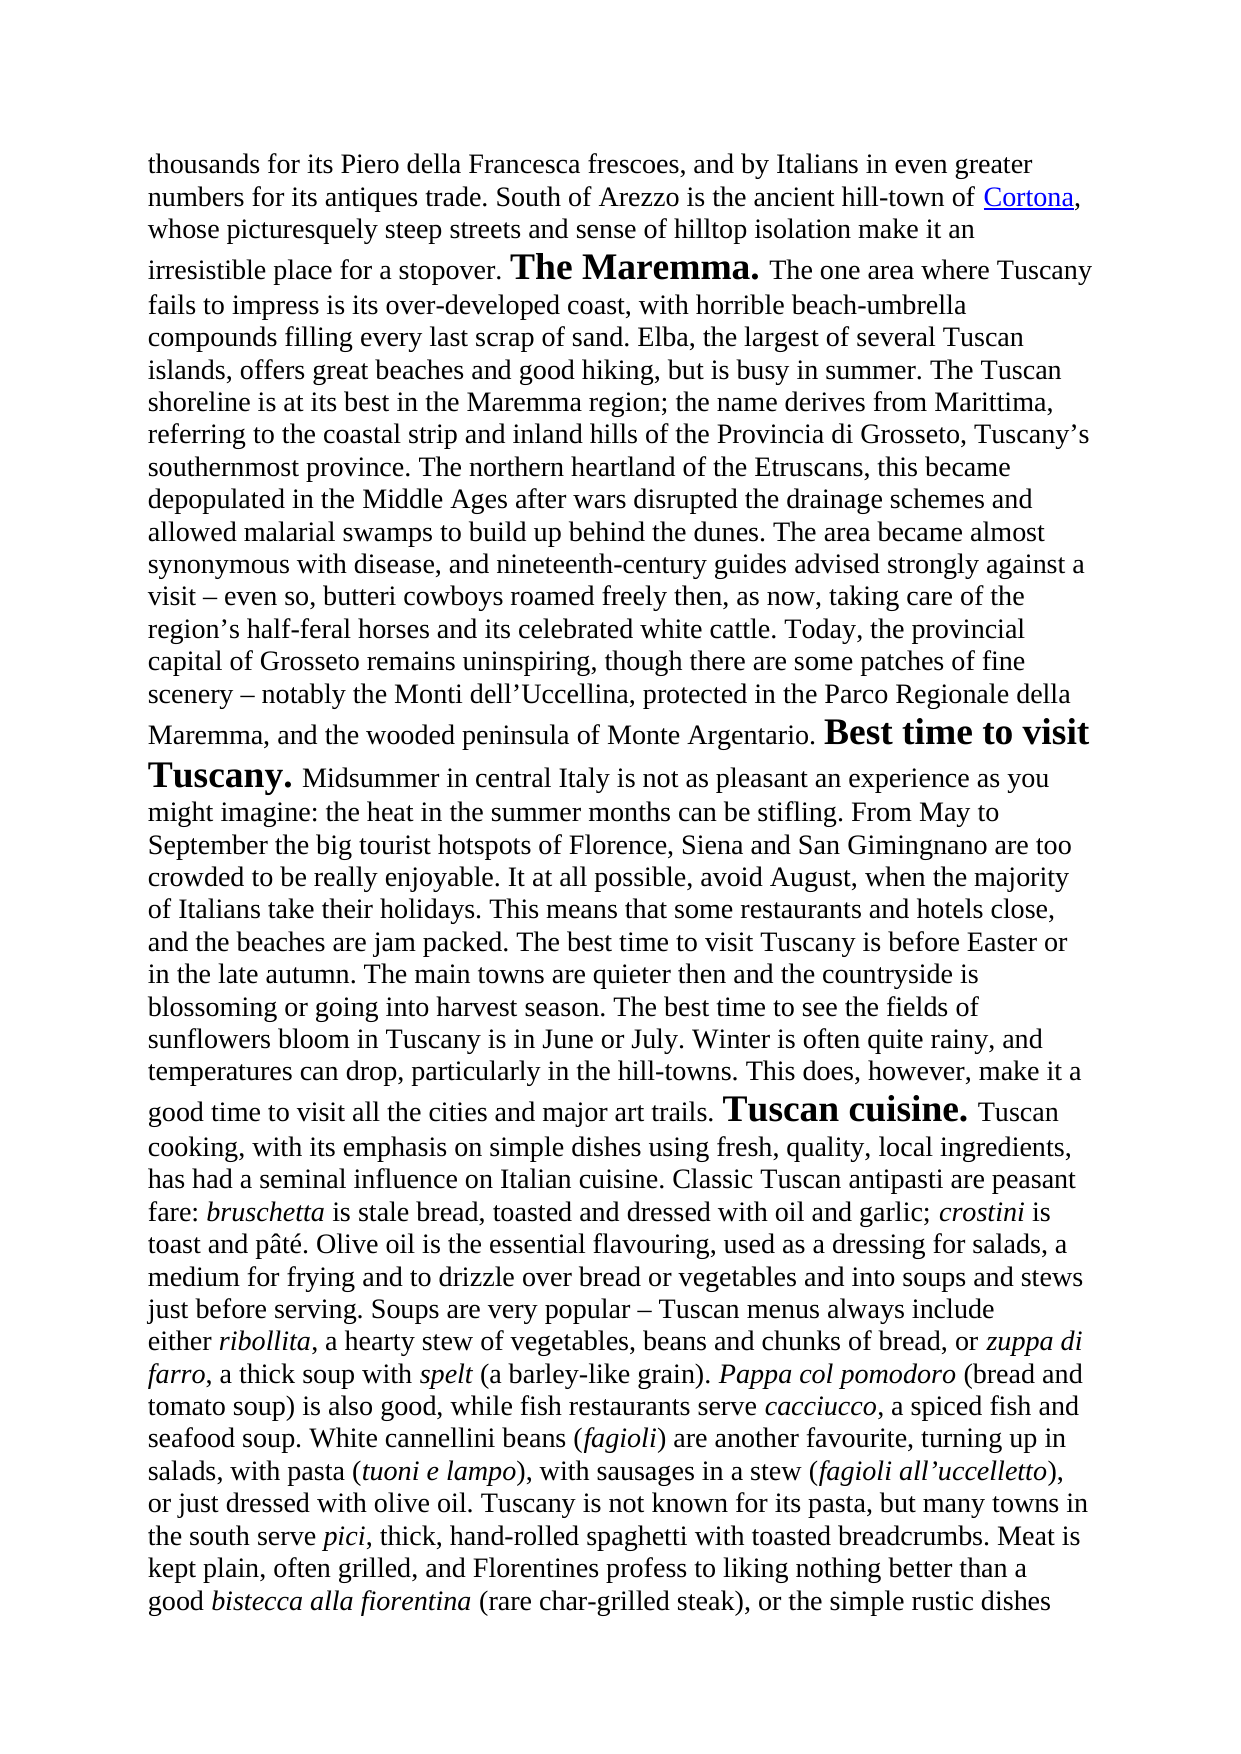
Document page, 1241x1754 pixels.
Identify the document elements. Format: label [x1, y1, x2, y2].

text [148, 148, 1093, 1616]
